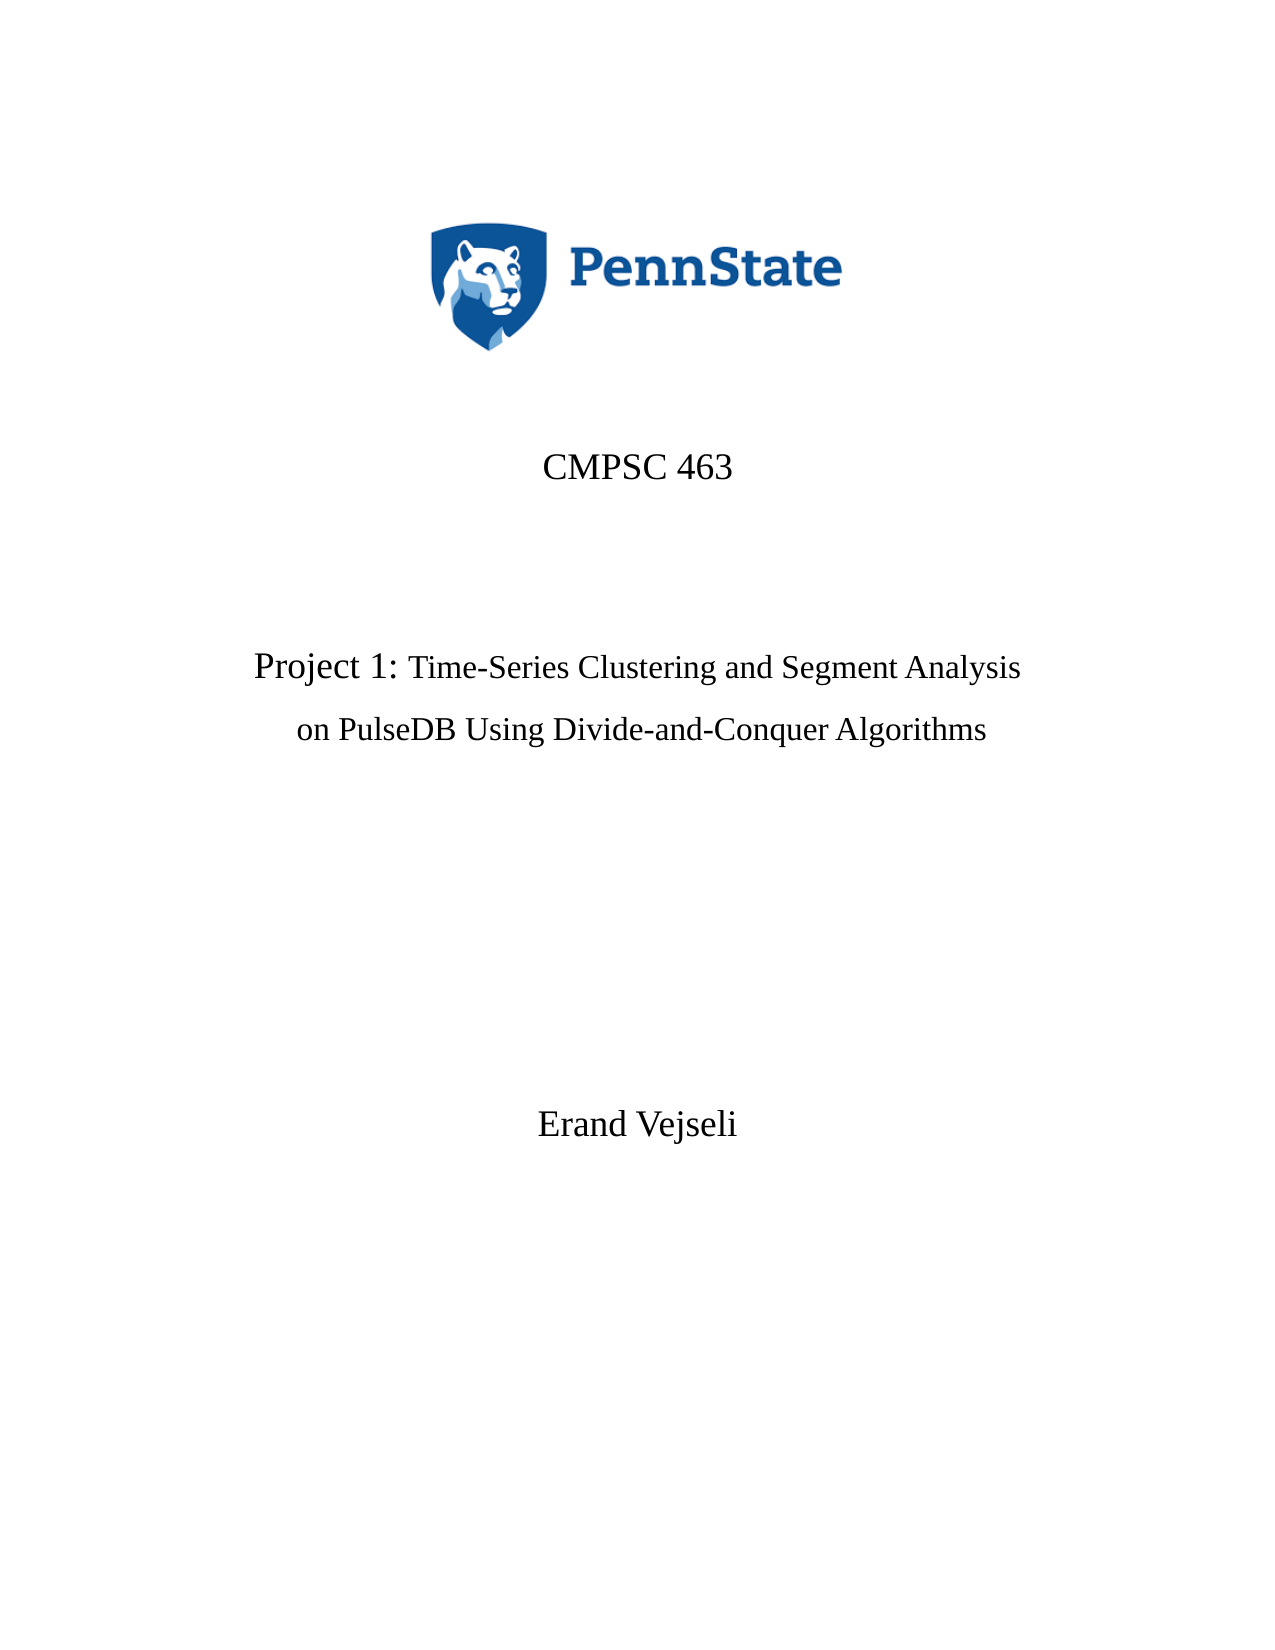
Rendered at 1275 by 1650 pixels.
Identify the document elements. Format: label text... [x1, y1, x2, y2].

text Erand Vejseli [150, 1101, 1125, 1144]
text on PulseDB Using Divide-and-Conquer Algorithms [150, 709, 1125, 748]
text CMPSC 463 [150, 444, 1125, 488]
text Project 1: Time-Series Clustering and Segment Analysis [150, 643, 1125, 686]
picture [422, 216, 853, 357]
